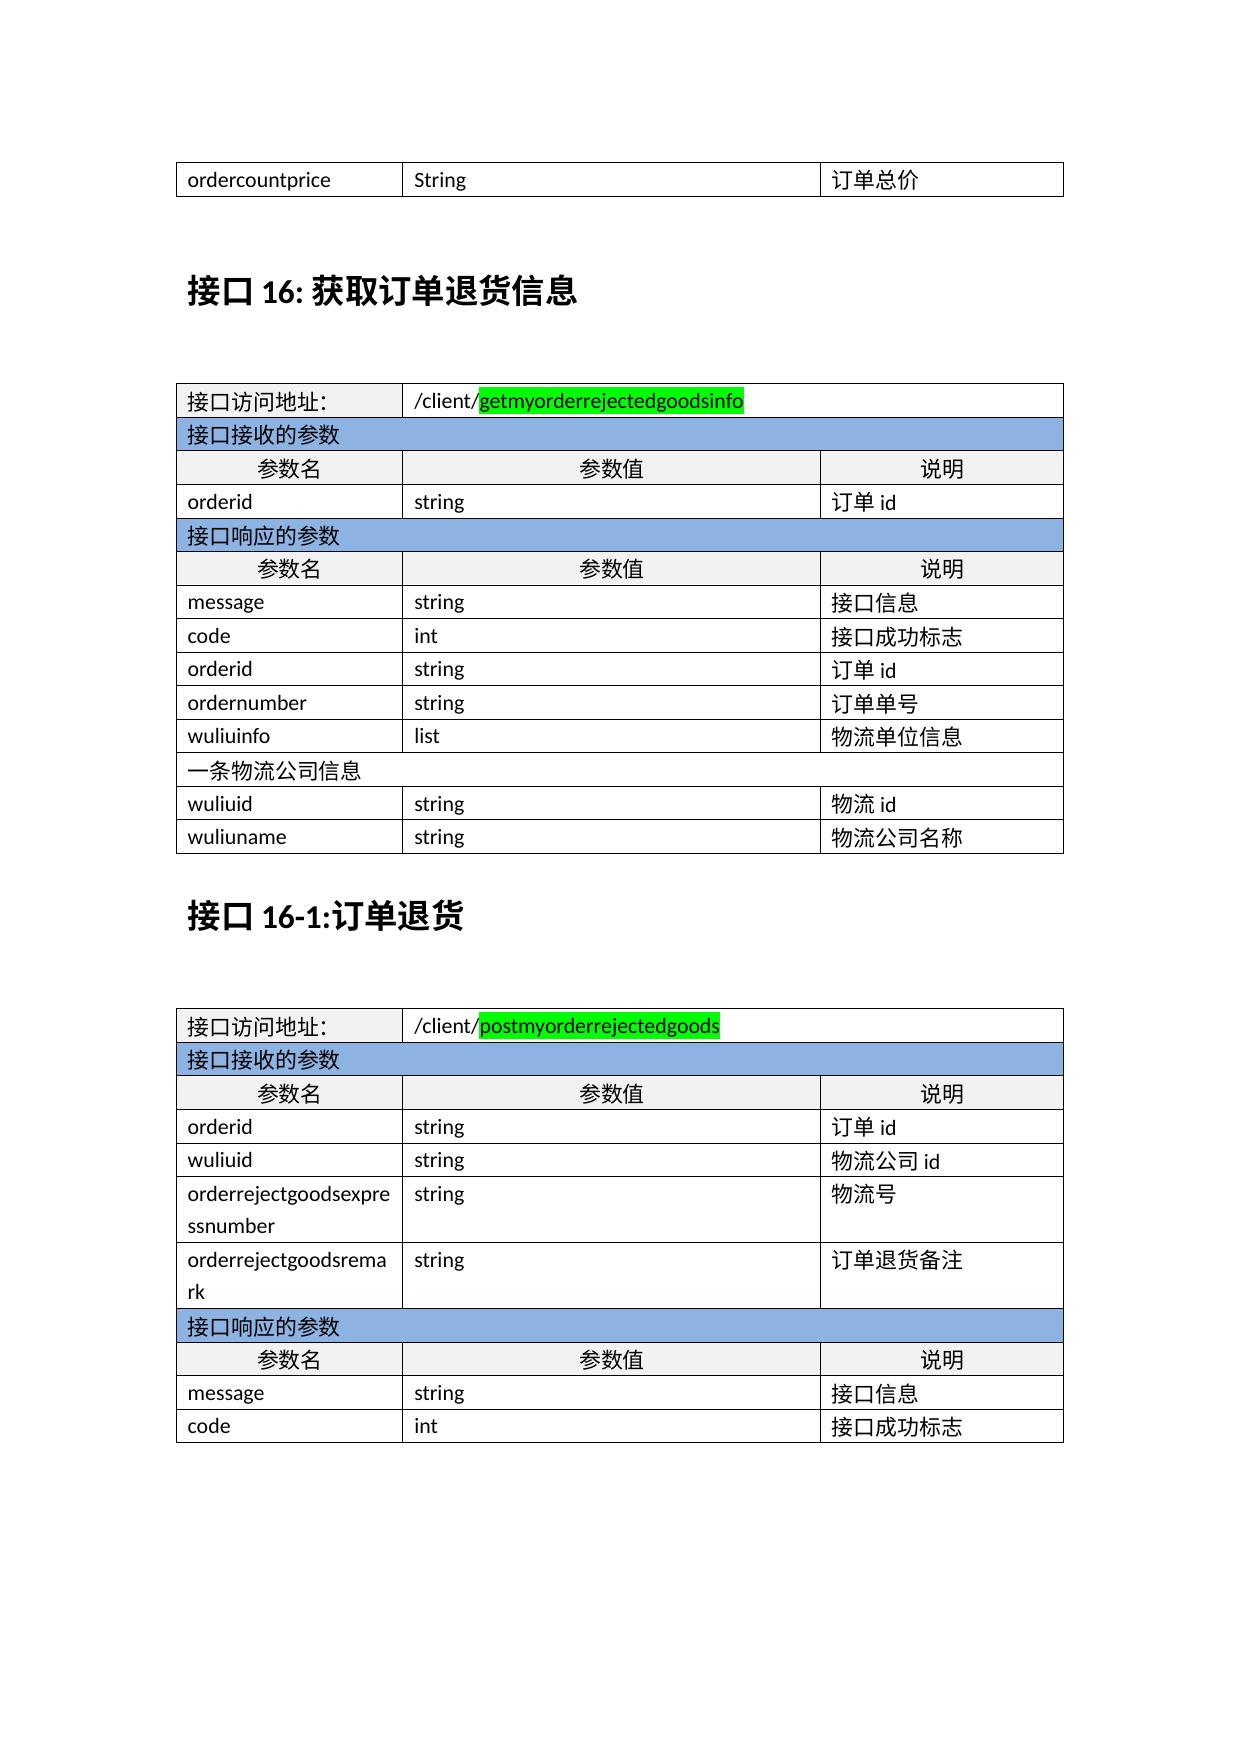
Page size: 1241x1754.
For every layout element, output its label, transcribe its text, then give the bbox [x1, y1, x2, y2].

table_cell 订单单号 [821, 686, 1063, 719]
table_cell orderid [177, 1110, 402, 1142]
table_cell 物流号 [821, 1177, 1063, 1242]
table_cell 参数值 [403, 451, 820, 484]
table_cell string [403, 1110, 820, 1142]
table_header /client/getmyorderrejectedgoodsinfo [403, 384, 1063, 417]
table_cell 接口接收的参数 [177, 1043, 1063, 1075]
table_cell 接口成功标志 [821, 1410, 1063, 1442]
table_cell string [403, 1144, 820, 1176]
table_cell 参数名 [177, 451, 402, 484]
table_cell string [403, 686, 820, 719]
table_cell 说明 [821, 451, 1063, 484]
table_cell orderrejectgoodsexpressnumber [177, 1177, 402, 1242]
table_cell wuliuinfo [177, 720, 402, 752]
table_cell ordercountprice [177, 163, 402, 196]
table_cell 订单id [821, 1110, 1063, 1142]
table_cell 订单退货备注 [821, 1243, 1063, 1308]
table_cell 说明 [821, 1076, 1063, 1109]
table_cell string [403, 1177, 820, 1242]
table_cell orderid [177, 653, 402, 685]
table_cell 参数值 [403, 1343, 820, 1375]
table_cell 接口成功标志 [821, 619, 1063, 652]
subtitle 接口16: 获取订单退货信息 [187, 256, 1053, 321]
table_cell 物流公司id [821, 1144, 1063, 1176]
table_cell code [177, 619, 402, 652]
table_cell orderid [177, 485, 402, 517]
table_cell wuliuid [177, 1144, 402, 1176]
subtitle 接口16-1:订单退货 [187, 881, 1053, 946]
table_cell 接口响应的参数 [177, 519, 1063, 551]
table_cell 说明 [821, 552, 1063, 584]
table_cell 订单总价 [821, 163, 1063, 196]
table_cell 物流单位信息 [821, 720, 1063, 752]
table_cell 参数值 [403, 552, 820, 584]
table_cell string [403, 787, 820, 819]
table_cell list [403, 720, 820, 752]
table_cell 物流公司名称 [821, 820, 1063, 853]
table_cell int [403, 1410, 820, 1442]
table_cell string [403, 1243, 820, 1308]
table_cell 参数名 [177, 552, 402, 584]
table_cell 物流id [821, 787, 1063, 819]
table_cell String [403, 163, 820, 196]
table_cell 参数名 [177, 1343, 402, 1375]
table_header /client/postmyorderrejectedgoods [403, 1009, 1063, 1042]
table_cell 接口响应的参数 [177, 1309, 1063, 1342]
table_cell string [403, 653, 820, 685]
table_cell orderrejectgoodsremark [177, 1243, 402, 1308]
table_cell 说明 [821, 1343, 1063, 1375]
table_cell 接口信息 [821, 586, 1063, 618]
table_header 接口访问地址： [177, 1009, 402, 1042]
table_cell 订单id [821, 653, 1063, 685]
table_cell wuliuname [177, 820, 402, 853]
table_cell 参数名 [177, 1076, 402, 1109]
table_cell string [403, 1376, 820, 1409]
table_cell 参数值 [403, 1076, 820, 1109]
table_header 接口访问地址： [177, 384, 402, 417]
table_cell 接口接收的参数 [177, 418, 1063, 450]
table_cell wuliuid [177, 787, 402, 819]
table_cell 接口信息 [821, 1376, 1063, 1409]
table_cell string [403, 820, 820, 853]
table_cell string [403, 485, 820, 517]
table_cell message [177, 1376, 402, 1409]
table_cell 一条物流公司信息 [177, 753, 1063, 786]
table_cell int [403, 619, 820, 652]
table_cell 订单id [821, 485, 1063, 517]
table_cell message [177, 586, 402, 618]
table_cell code [177, 1410, 402, 1442]
table_cell string [403, 586, 820, 618]
table_cell ordernumber [177, 686, 402, 719]
